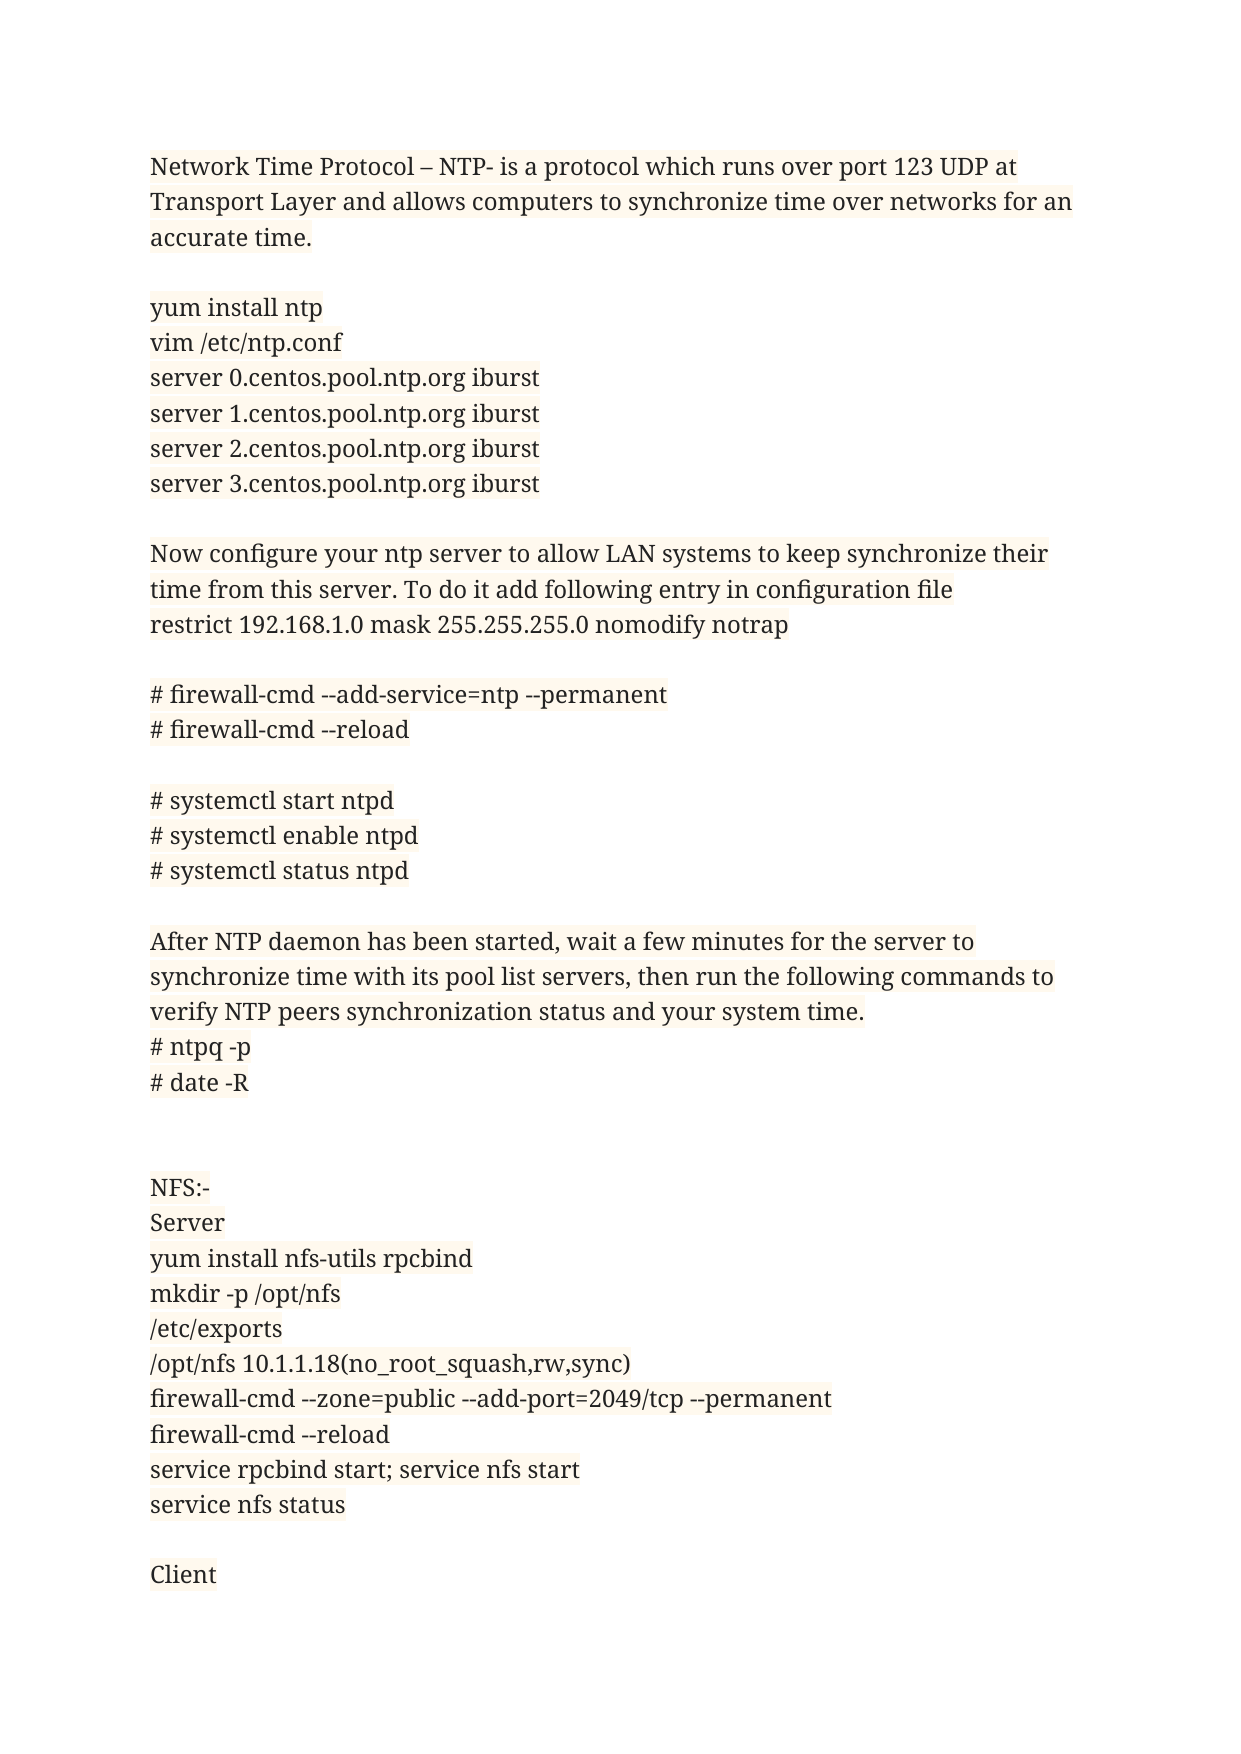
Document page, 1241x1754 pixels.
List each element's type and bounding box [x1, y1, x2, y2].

text [150, 150, 1090, 1591]
